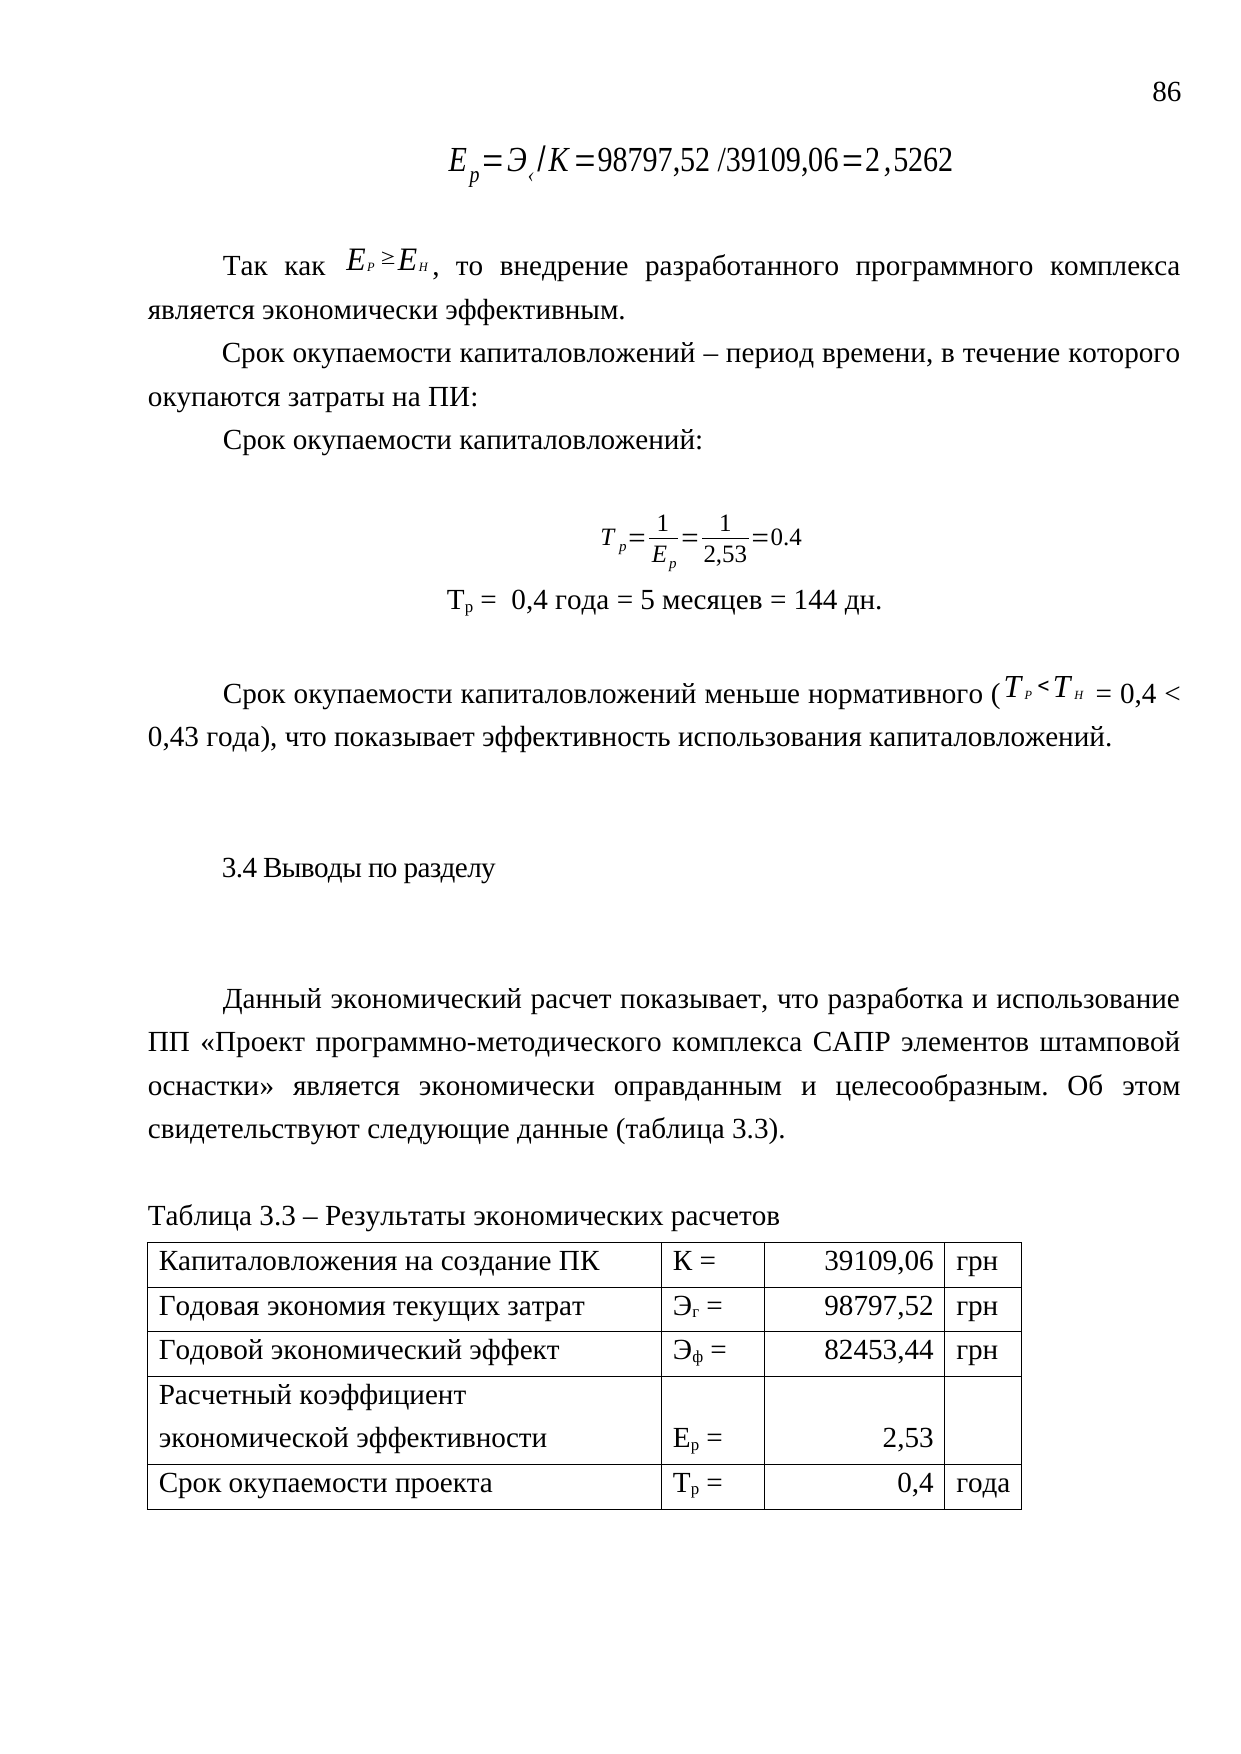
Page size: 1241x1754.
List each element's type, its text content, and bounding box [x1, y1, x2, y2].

text Так как , то внедрение разработанного программного комплекса является экономически эффективным. [148, 241, 1181, 325]
table_cell 82453,44 [765, 1332, 944, 1376]
table_cell грн [945, 1332, 1021, 1376]
table_cell Годовой экономический эффект [148, 1332, 661, 1376]
table_cell 98797,52 [765, 1288, 944, 1331]
table_cell Эф = [662, 1332, 764, 1376]
table_cell [945, 1377, 1021, 1464]
table_cell Расчетный коэффициент экономической эффективности [148, 1377, 661, 1464]
table_cell Срок окупаемости проекта [148, 1465, 661, 1508]
text Таблица 3.3 – Результаты экономических расчетов [148, 1198, 1181, 1232]
table_cell Тр = [662, 1465, 764, 1508]
table_header грн [945, 1243, 1021, 1287]
table_cell Эг = [662, 1288, 764, 1331]
text Срок окупаемости капиталовложений: [148, 422, 1181, 456]
table_cell года [945, 1465, 1021, 1508]
table_header К = [662, 1243, 764, 1287]
text Тр = 0,4 года = 5 месяцев = 144 дн. [148, 582, 1181, 616]
text Срок окупаемости капиталовложений – период времени, в течение которого окупаются затраты на ПИ: [148, 335, 1181, 412]
text 3.4 Выводы по разделу [148, 850, 1181, 884]
table_cell 2,53 [765, 1377, 944, 1464]
table_cell Ер = [662, 1377, 764, 1464]
table_cell грн [945, 1288, 1021, 1331]
table_cell 0,4 [765, 1465, 944, 1508]
table_header Капиталовложения на создание ПК [148, 1243, 661, 1287]
text Данный экономический расчет показывает, что разработка и использование ПП «Проект программно-методического комплекса САПР элементов штамповой оснастки» является экономически оправданным и целесообразным. Об этом свидетельствуют следующие данные (таблица 3.3). [148, 981, 1181, 1145]
table_header 39109,06 [765, 1243, 944, 1287]
table_cell Годовая экономия текущих затрат [148, 1288, 661, 1331]
text Срок окупаемости капиталовложений меньше нормативного ( = 0,4 < 0,43 года), что показывает эффективность использования капиталовложений. [148, 669, 1181, 753]
